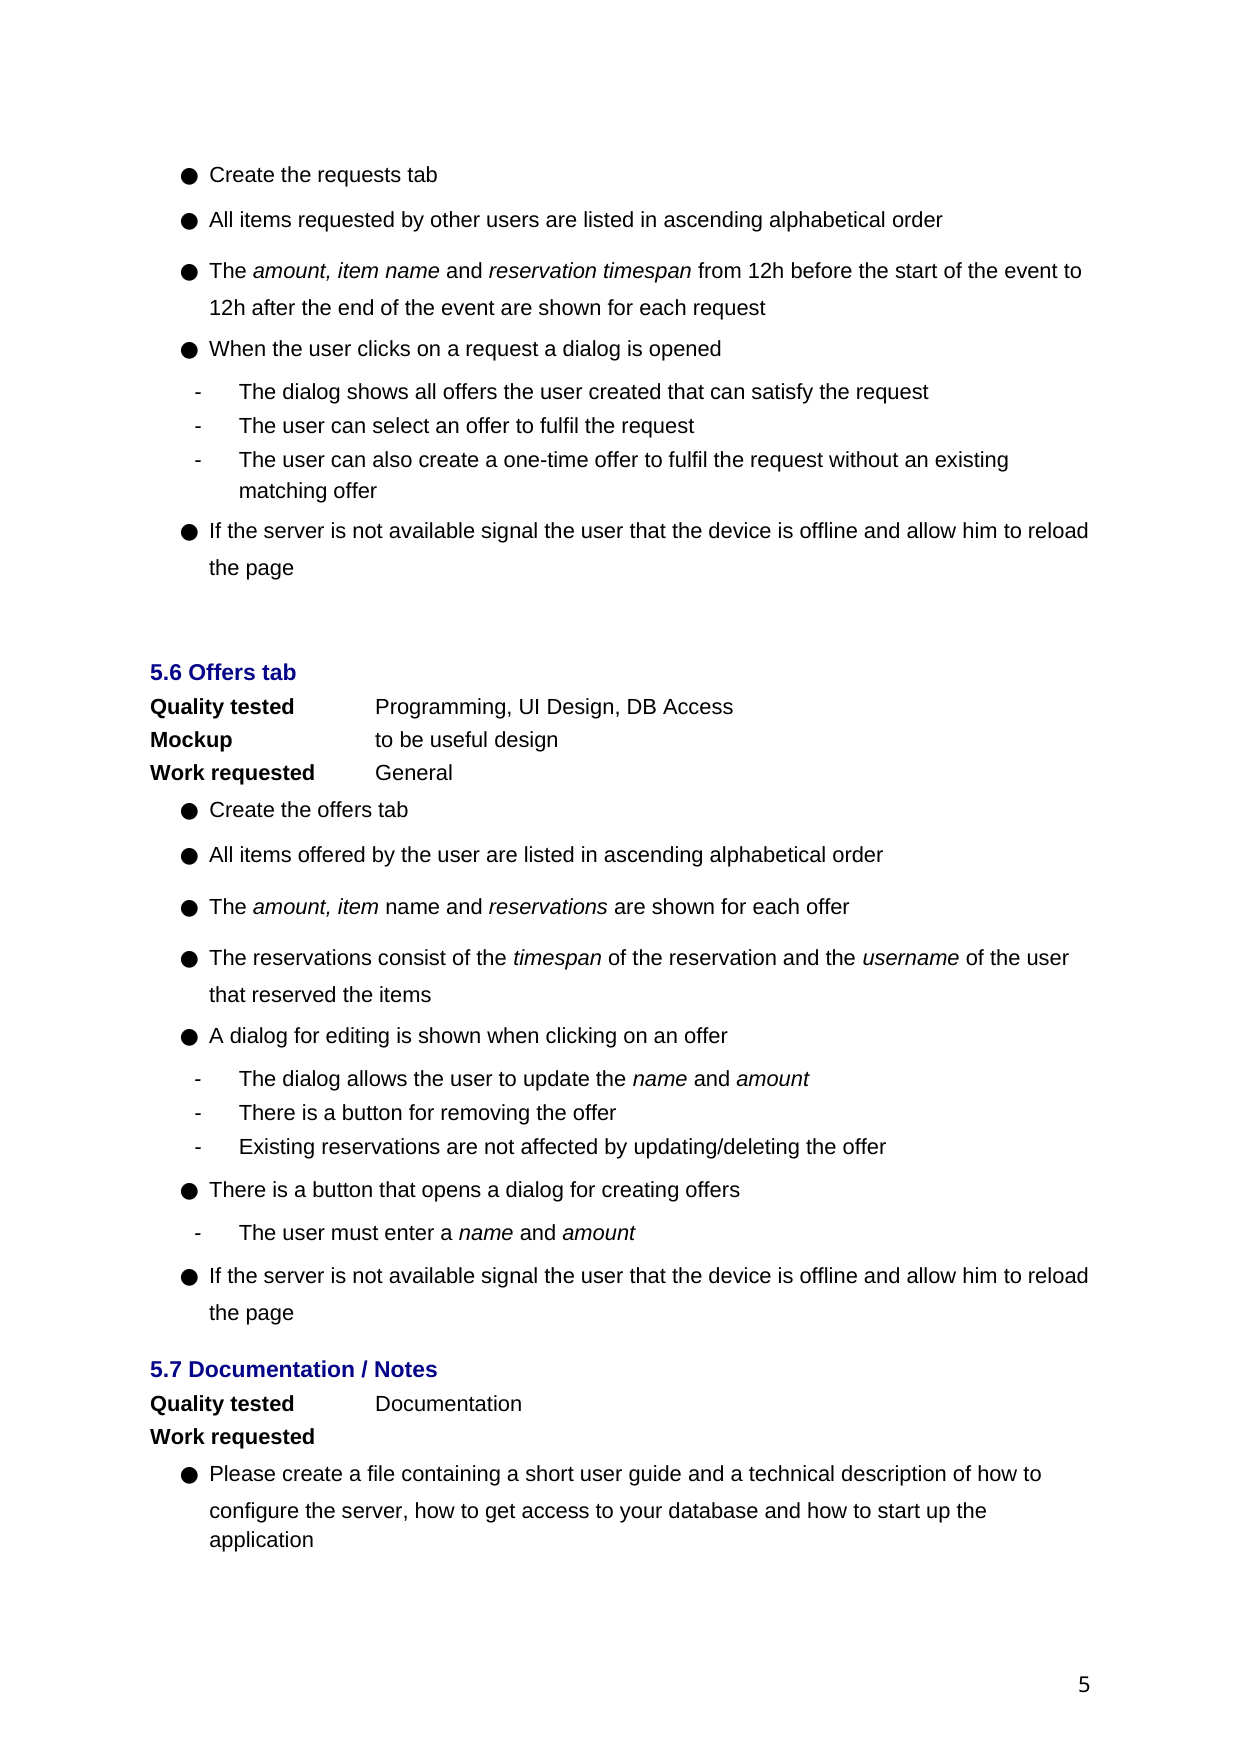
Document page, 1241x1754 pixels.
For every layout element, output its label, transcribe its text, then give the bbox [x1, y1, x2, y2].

list All items requested by other users are listed in ascending alphabetical order [179, 195, 1090, 240]
list A dialog for editing is shown when clicking on an offer [179, 1011, 1090, 1056]
subtitle 5.6 Offers tab [150, 652, 1090, 685]
list The amount, item name and reservation timespan from 12h before the start of the event to 12h after the end of the event are shown for each request [179, 246, 1090, 320]
list The dialog shows all offers the user created that can satisfy the request [194, 376, 1090, 405]
list The reservations consist of the timespan of the reservation and the username of the user that reserved the items [179, 933, 1090, 1007]
list Existing reservations are not affected by updating/deleting the offer [194, 1131, 1090, 1161]
list The dialog allows the user to update the name and amount [194, 1063, 1090, 1092]
list The user can also create a one-time offer to fulfil the request without an existing matching offer [194, 444, 1090, 503]
list Please create a file containing a short user guide and a technical description of how to configure the server, how to get access to your database and how to start up the application [179, 1449, 1090, 1552]
text Quality tested Documentation [150, 1383, 1090, 1416]
text Work requested General [150, 752, 1090, 785]
text Work requested [150, 1416, 1090, 1449]
text Mockup to be useful design [150, 719, 1090, 752]
list All items offered by the user are listed in ascending alphabetical order [179, 830, 1090, 875]
list Create the requests tab [179, 150, 1090, 195]
list There is a button that opens a dialog for creating offers [179, 1165, 1090, 1210]
list Create the offers tab [179, 785, 1090, 830]
list The user must enter a name and amount [194, 1217, 1090, 1246]
subtitle 5.7 Documentation / Notes [150, 1349, 1090, 1383]
list If the server is not available signal the user that the device is offline and allow him to reload the page [179, 1251, 1090, 1325]
list When the user clicks on a request a dialog is opened [179, 324, 1090, 369]
list The user can select an offer to fulfil the request [194, 410, 1090, 439]
text Quality tested Programming, UI Design, DB Access [150, 685, 1090, 719]
list There is a button for removing the offer [194, 1097, 1090, 1127]
list The amount, item name and reservations are shown for each offer [179, 882, 1090, 927]
list If the server is not available signal the user that the device is offline and allow him to reload the page [179, 506, 1090, 580]
